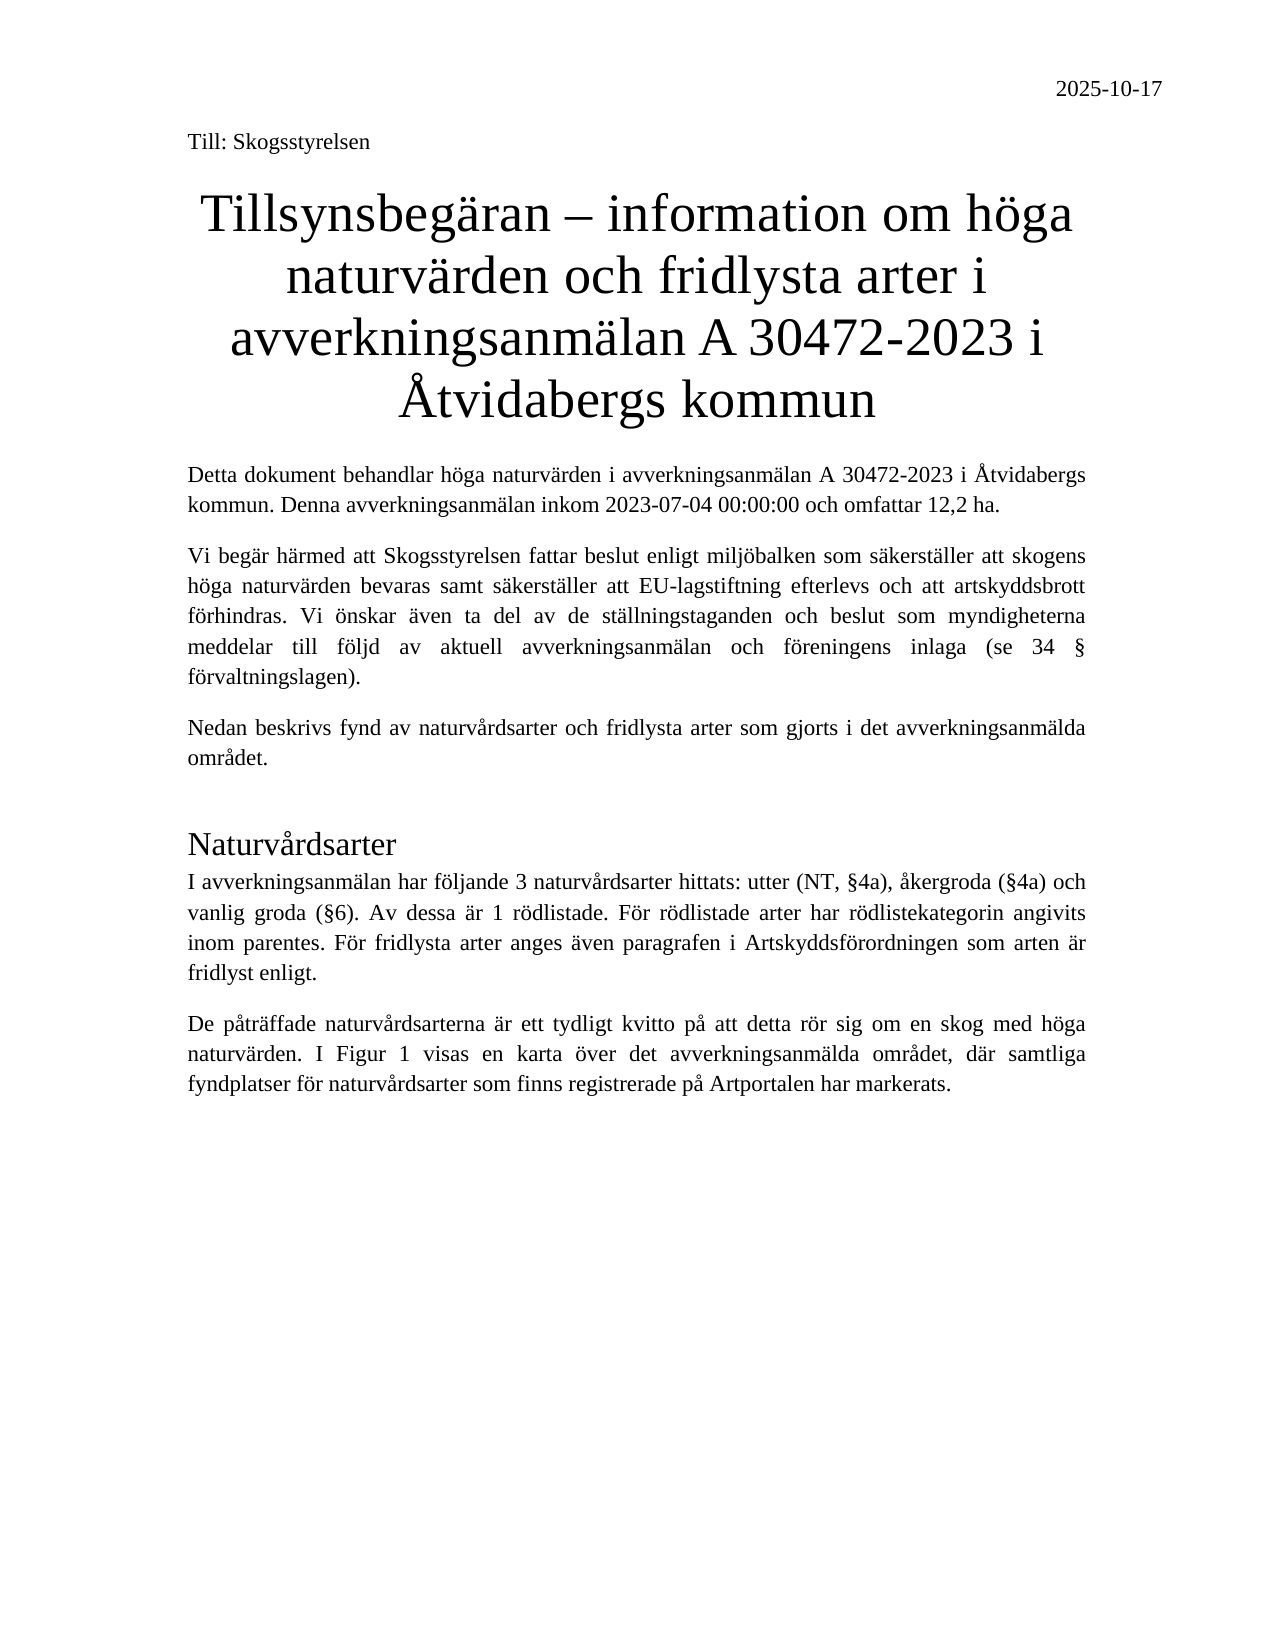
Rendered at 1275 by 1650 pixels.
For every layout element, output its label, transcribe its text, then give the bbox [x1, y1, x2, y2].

text I avverkningsanmälan har följande 3 naturvårdsarter hittats: utter (NT, §4a), åkergroda (§4a) och vanlig groda (§6). Av dessa är 1 rödlistade. För rödlistade arter har rödlistekategorin angivits inom parentes. För fridlysta arter anges även paragrafen i Artskyddsförordningen som arten är fridlyst enligt. [187, 868, 1087, 985]
title Tillsynsbegäran – information om höga naturvärden och fridlysta arter i avverkningsanmälan A 30472-2023 i Åtvidabergs kommun [187, 180, 1087, 429]
text De påträffade naturvårdsarterna är ett tydligt kvitto på att detta rör sig om en skog med höga naturvärden. I Figur 1 visas en karta över det avverkningsanmälda området, där samtliga fyndplatser för naturvårdsarter som finns registrerade på Artportalen har markerats. [187, 1010, 1087, 1097]
subtitle Naturvårdsarter [187, 824, 1087, 863]
text Detta dokument behandlar höga naturvärden i avverkningsanmälan A 30472-2023 i Åtvidabergs kommun. Denna avverkningsanmälan inkom 2023-07-04 00:00:00 och omfattar 12,2 ha. [187, 461, 1087, 517]
text Nedan beskrivs fynd av naturvårdsarter och fridlysta arter som gjorts i det avverkningsanmälda området. [187, 714, 1087, 771]
text Vi begär härmed att Skogsstyrelsen fattar beslut enligt miljöbalken som säkerställer att skogens höga naturvärden bevaras samt säkerställer att EU-lagstiftning efterlevs och att artskyddsbrott förhindras. Vi önskar även ta del av de ställningstaganden och beslut som myndigheterna meddelar till följd av aktuell avverkningsanmälan och föreningens inlaga (se 34 § förvaltningslagen). [187, 542, 1087, 689]
